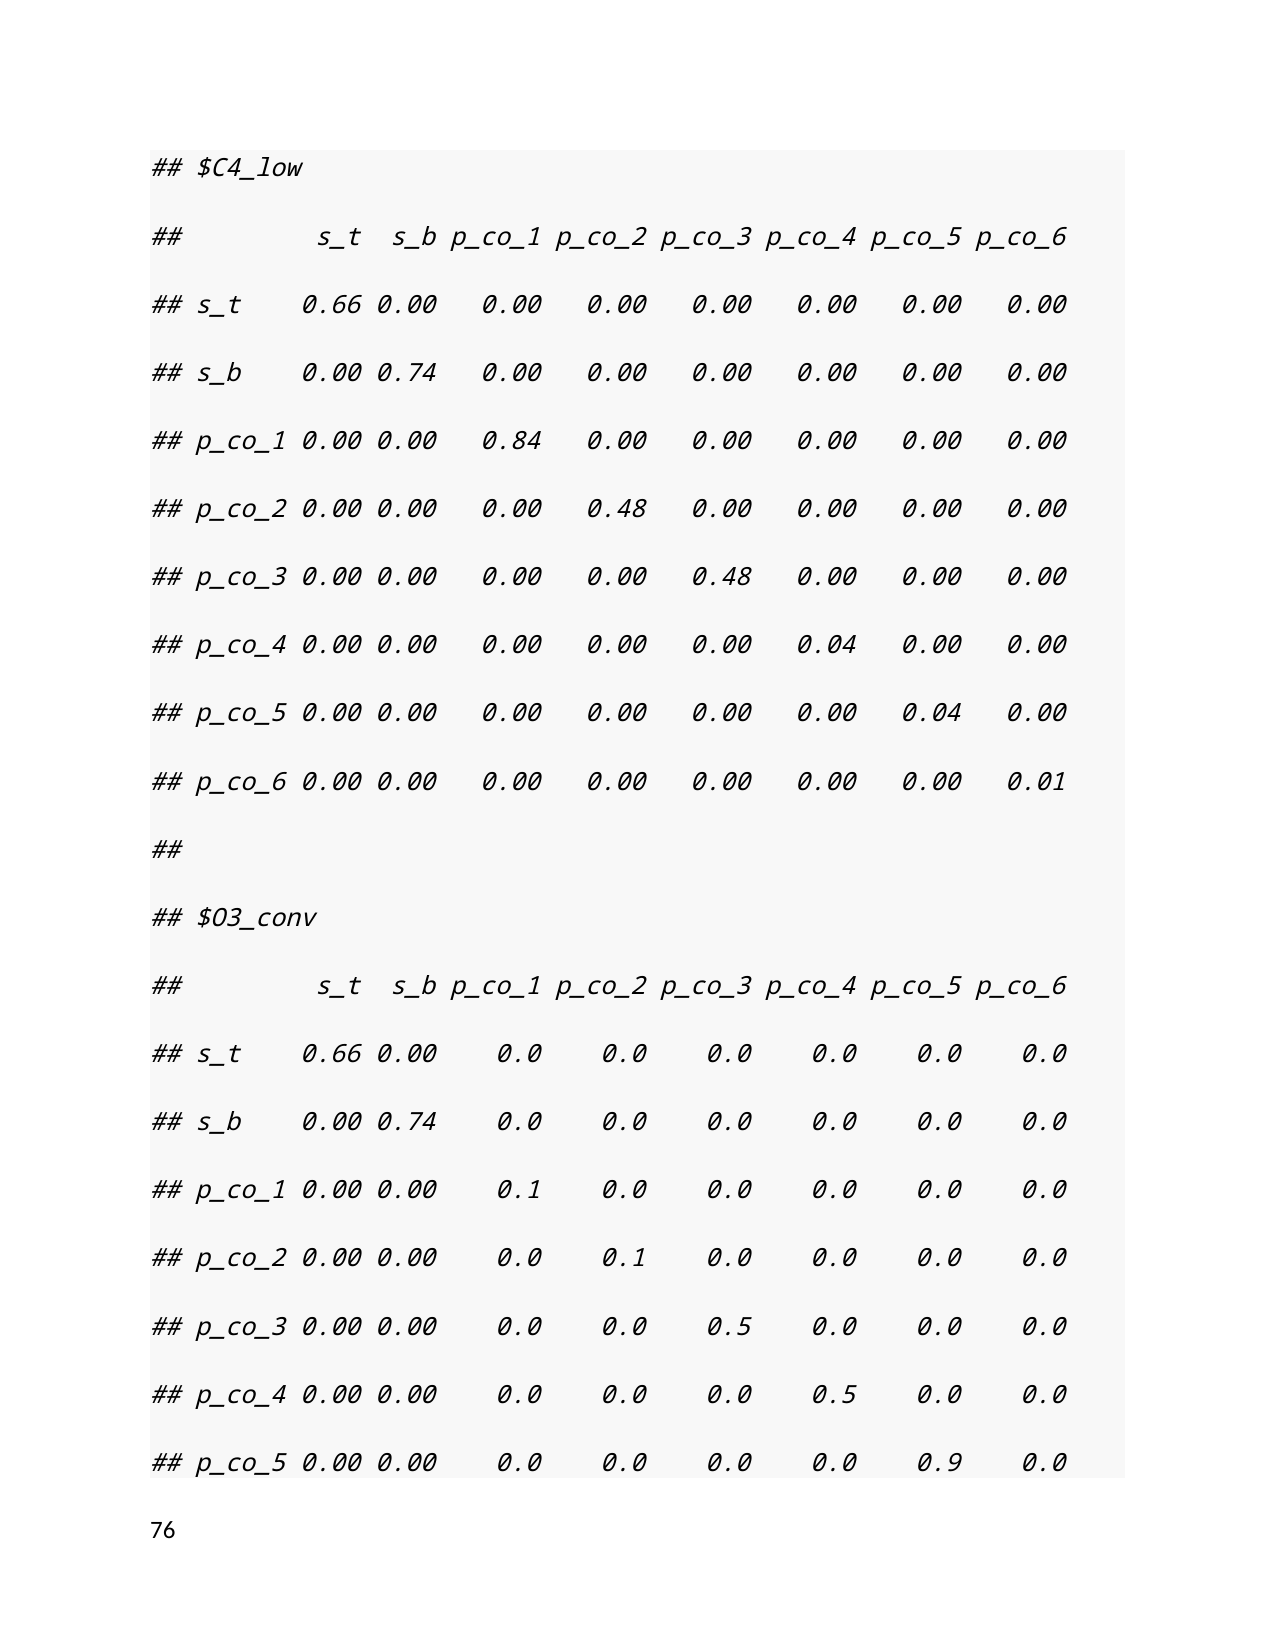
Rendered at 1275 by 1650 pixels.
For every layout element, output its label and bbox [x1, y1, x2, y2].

text [150, 150, 1125, 1478]
